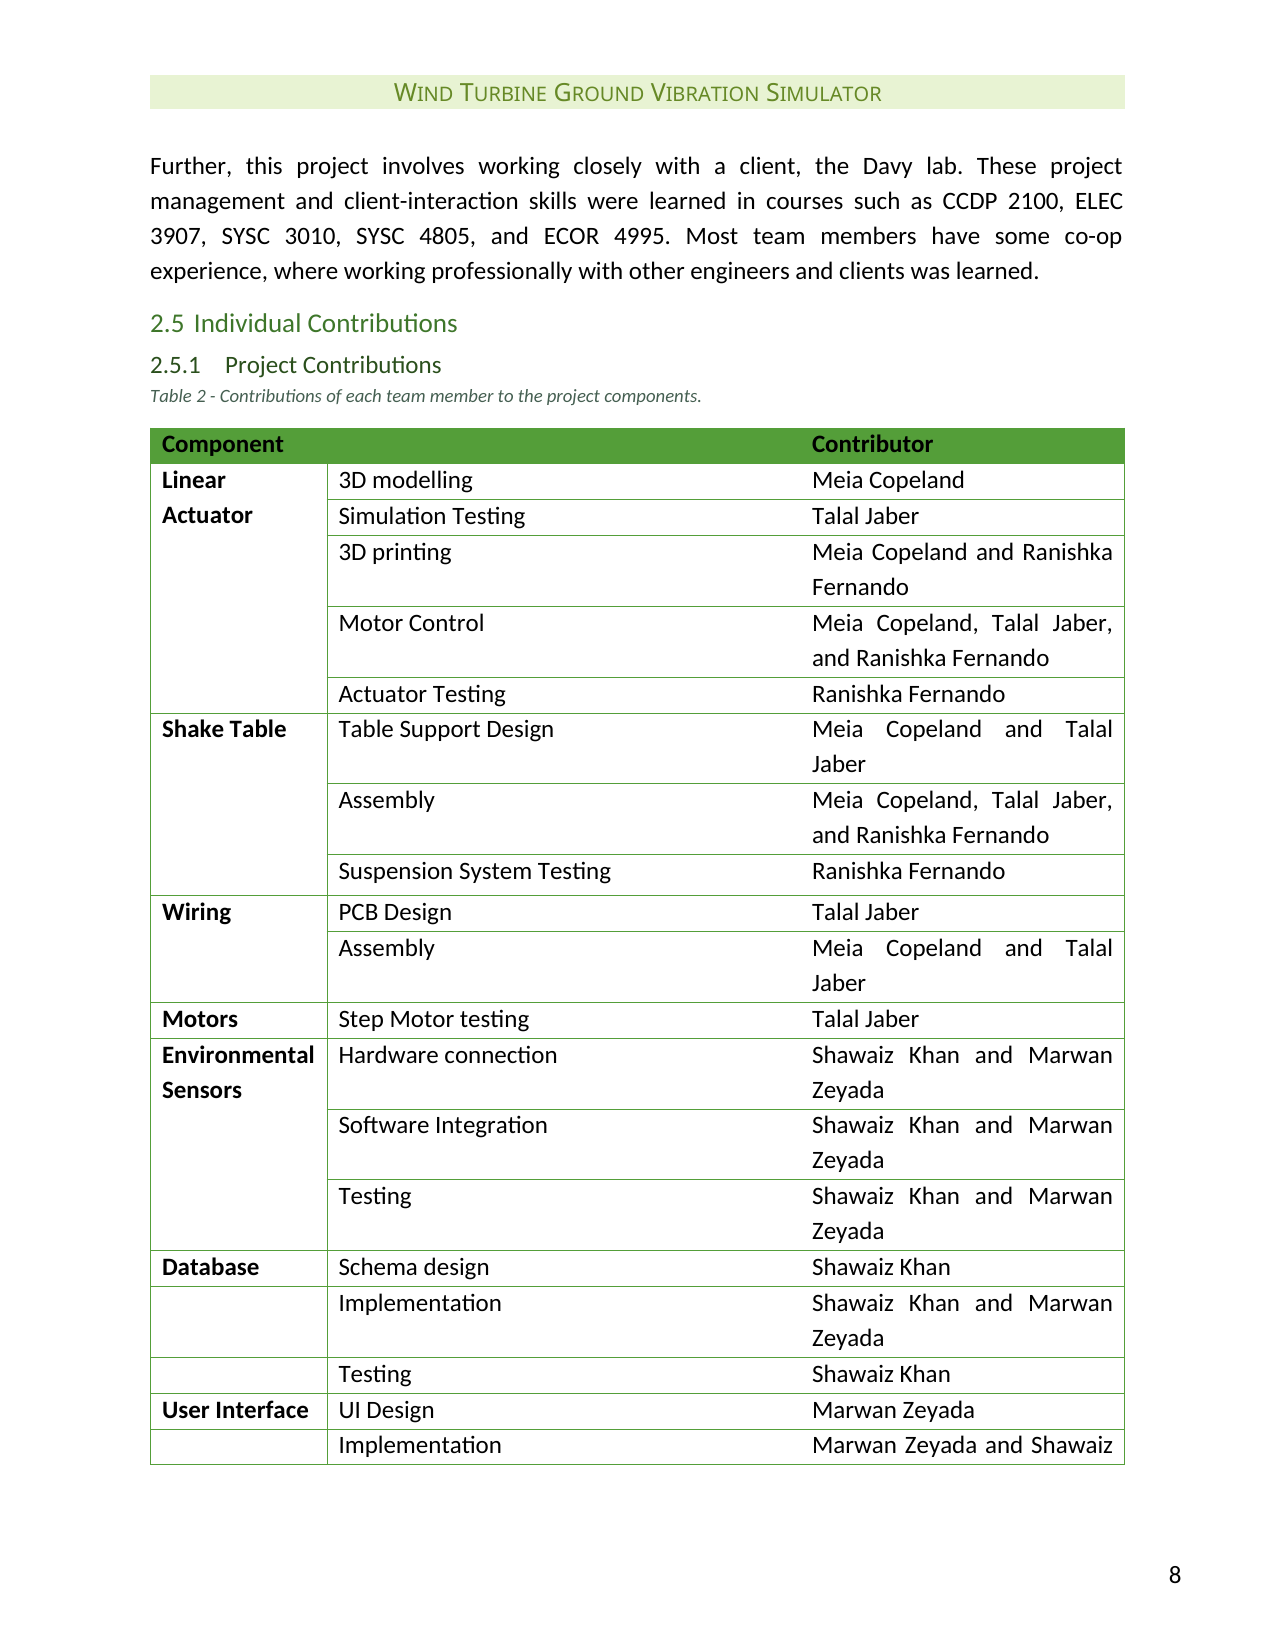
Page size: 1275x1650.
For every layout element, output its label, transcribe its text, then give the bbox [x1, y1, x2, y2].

table_cell Motors [151, 1003, 327, 1038]
table_cell [151, 1430, 327, 1464]
table_cell Wiring [151, 896, 327, 1002]
text Table 2 - Contributions of each team member to the project components. [150, 384, 1125, 407]
table_cell Implementation [328, 1287, 801, 1357]
table_cell Marwan Zeyada [801, 1394, 1124, 1428]
table_cell Ranishka Fernando [801, 678, 1124, 712]
table_cell Actuator Testing [328, 678, 801, 712]
table_cell Table Support Design [328, 714, 801, 783]
table_cell Shawaiz Khan [801, 1358, 1124, 1393]
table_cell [801, 1430, 1124, 1464]
table_cell Shawaiz Khan and Marwan Zeyada [801, 1180, 1124, 1250]
table_cell Meia Copeland, Talal Jaber, and Ranishka Fernando [801, 607, 1124, 677]
table_cell Suspension System Testing [328, 855, 801, 895]
table_cell Shawaiz Khan and Marwan Zeyada [801, 1110, 1124, 1179]
table_cell Shawaiz Khan and Marwan Zeyada [801, 1287, 1124, 1357]
table_cell Ranishka Fernando [801, 855, 1124, 895]
table_cell Meia Copeland, Talal Jaber, and Ranishka Fernando [801, 784, 1124, 854]
table_cell Meia Copeland and Talal Jaber [801, 714, 1124, 783]
table_cell Talal Jaber [801, 1003, 1124, 1038]
table_cell [151, 1358, 327, 1393]
table_header Component [151, 429, 801, 463]
table_cell Schema design [328, 1251, 801, 1286]
table_cell Step Motor testing [328, 1003, 801, 1038]
table_cell Talal Jaber [801, 500, 1124, 535]
table_cell UI Design [328, 1394, 801, 1428]
table_cell Implementation [328, 1430, 801, 1464]
table_cell Linear Actuator [151, 464, 327, 712]
table_cell Simulation Testing [328, 500, 801, 535]
table_cell Environmental Sensors [151, 1039, 327, 1250]
table_cell Software Integration [328, 1110, 801, 1179]
table_cell Testing [328, 1358, 801, 1393]
table_cell Meia Copeland [801, 464, 1124, 499]
table_cell 3D printing [328, 536, 801, 606]
table_cell Hardware connection [328, 1039, 801, 1108]
table_cell Assembly [328, 932, 801, 1002]
table_cell Meia Copeland and Ranishka Fernando [801, 536, 1124, 606]
table_cell Motor Control [328, 607, 801, 677]
table_cell Shawaiz Khan [801, 1251, 1124, 1286]
table_cell PCB Design [328, 896, 801, 931]
table_header Contributor [801, 429, 1124, 463]
subtitle Individual Contributions [150, 307, 1125, 340]
table_cell User Interface [151, 1394, 327, 1428]
table_cell Assembly [328, 784, 801, 854]
table_cell Meia Copeland and Talal Jaber [801, 932, 1124, 1002]
table_cell Testing [328, 1180, 801, 1250]
table_cell [151, 1287, 327, 1357]
table_cell Shawaiz Khan and Marwan Zeyada [801, 1039, 1124, 1108]
table_cell Database [151, 1251, 327, 1286]
text Further, this project involves working closely with a client, the Davy lab. These project management and client-interaction skills were learned in courses such as CCDP 2100, ELEC 3907, SYSC 3010, SYSC 4805, and ECOR 4995. Most team members have some co-op experience, where working professionally with other engineers and clients was learned. [150, 150, 1125, 286]
table_cell 3D modelling [328, 464, 801, 499]
subtitle Project Contributions [150, 349, 1125, 379]
table_cell Shake Table [151, 714, 327, 895]
table_cell Talal Jaber [801, 896, 1124, 931]
